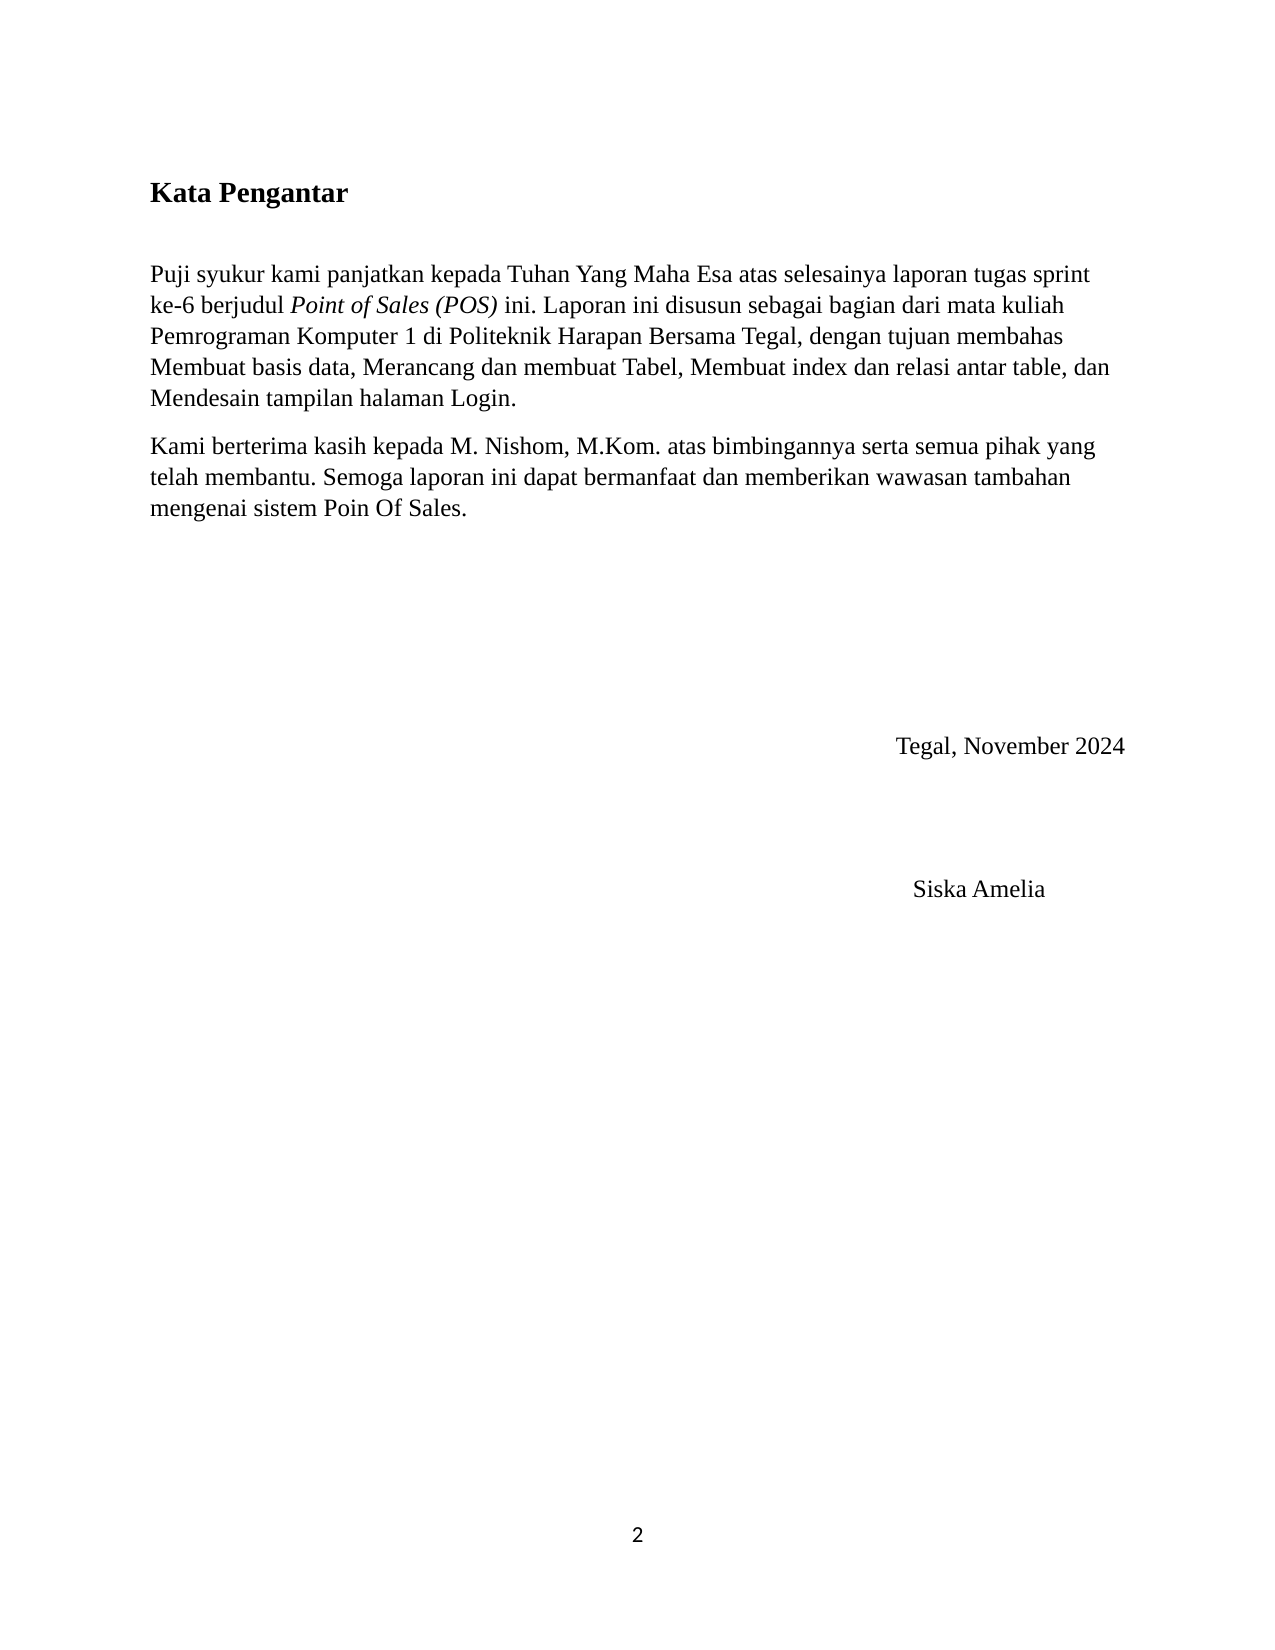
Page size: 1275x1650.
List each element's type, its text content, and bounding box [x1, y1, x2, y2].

text Siska Amelia [150, 874, 1125, 903]
text Kami berterima kasih kepada M. Nishom, M.Kom. atas bimbingannya serta semua pihak yang telah membantu. Semoga laporan ini dapat bermanfaat dan memberikan wawasan tambahan mengenai sistem Poin Of Sales. [150, 431, 1125, 522]
text Puji syukur kami panjatkan kepada Tuhan Yang Maha Esa atas selesainya laporan tugas sprint ke-6 berjudul Point of Sales (POS) ini. Laporan ini disusun sebagai bagian dari mata kuliah Pemrograman Komputer 1 di Politeknik Harapan Bersama Tegal, dengan tujuan membahas Membuat basis data, Merancang dan membuat Tabel, Membuat index dan relasi antar table, dan Mendesain tampilan halaman Login. [150, 259, 1125, 412]
text Tegal, November 2024 [150, 731, 1125, 760]
subtitle Kata Pengantar [150, 175, 1125, 208]
